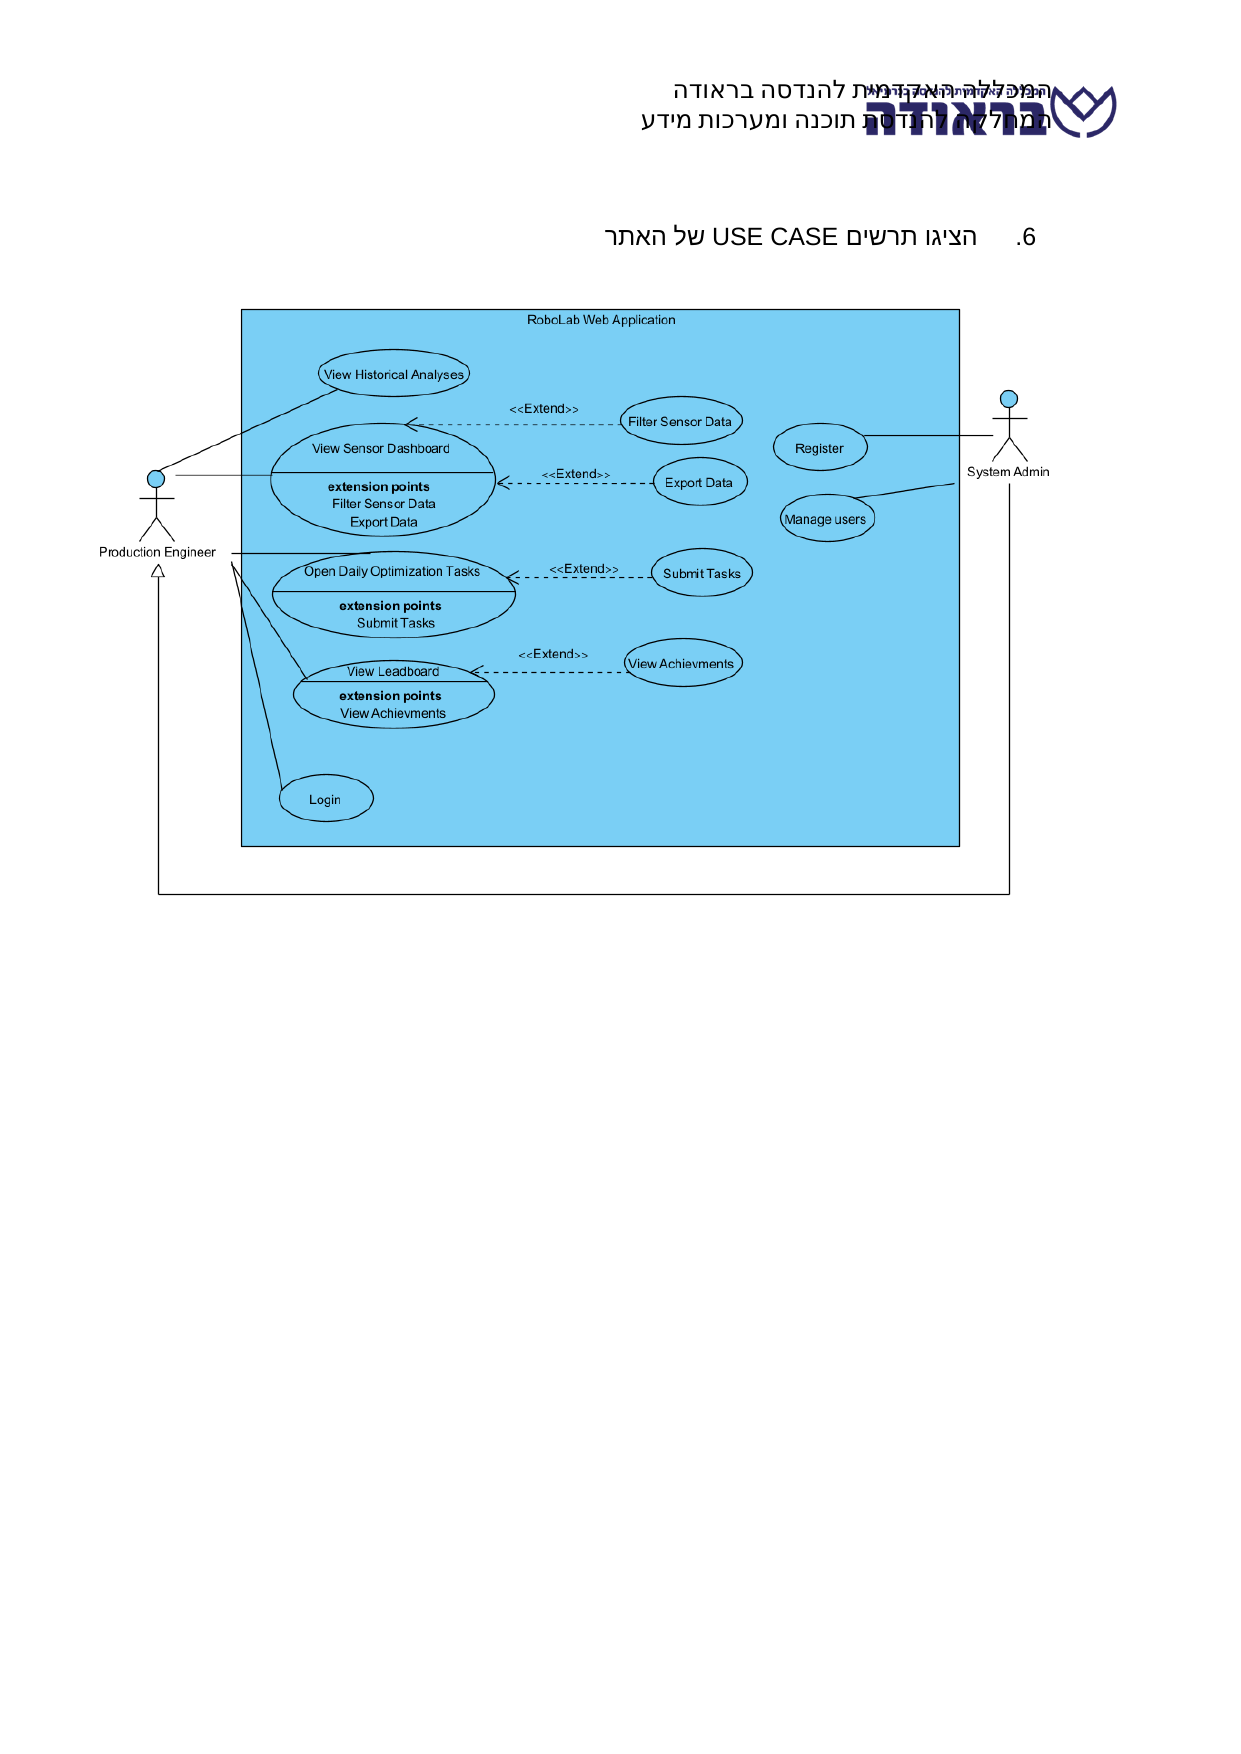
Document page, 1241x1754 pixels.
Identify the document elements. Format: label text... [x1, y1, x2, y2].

list הציגו תרשים USE CASE של האתר [187, 222, 1015, 251]
picture [858, 79, 1123, 143]
picture [92, 283, 1053, 921]
